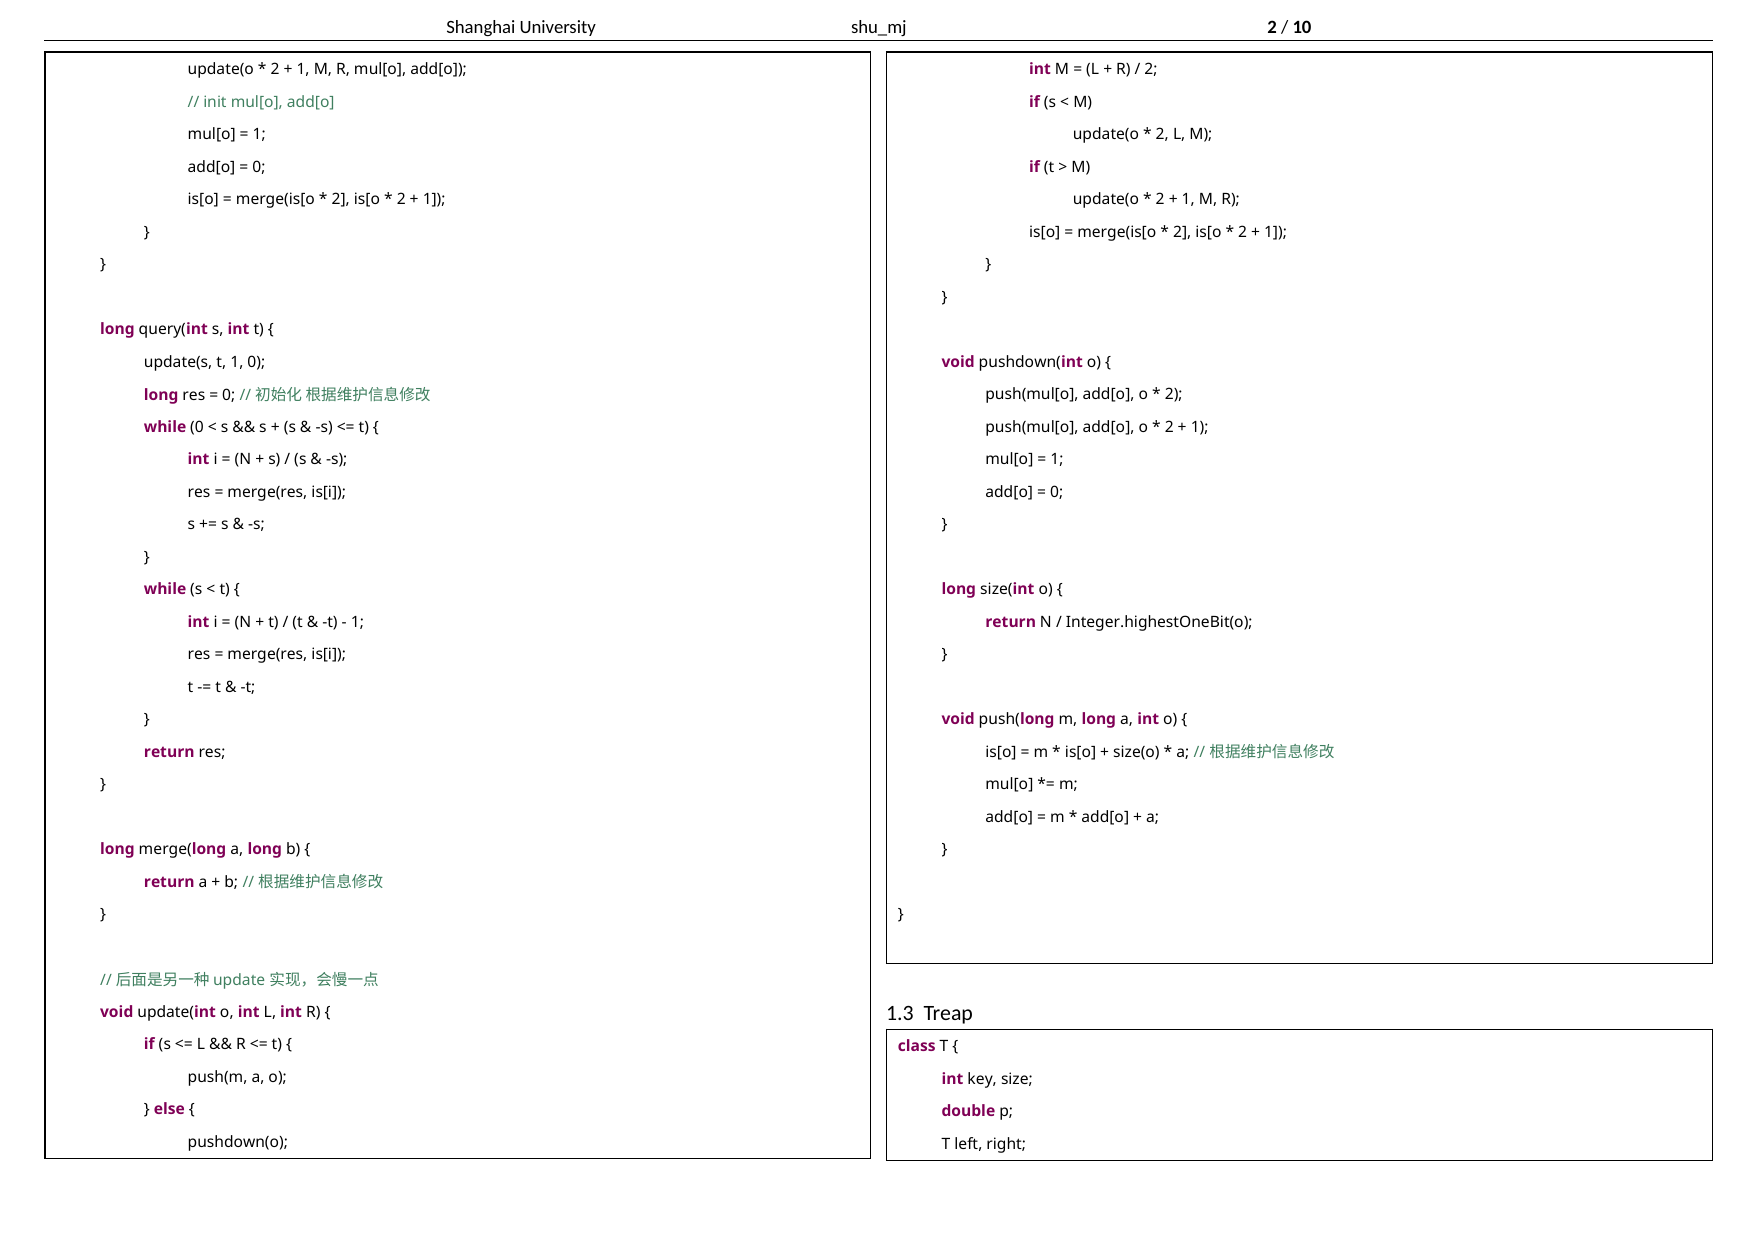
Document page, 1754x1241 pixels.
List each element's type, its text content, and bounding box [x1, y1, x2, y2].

list Treap [886, 996, 1713, 1028]
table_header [46, 53, 870, 1157]
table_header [887, 1030, 1712, 1159]
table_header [887, 53, 1712, 962]
